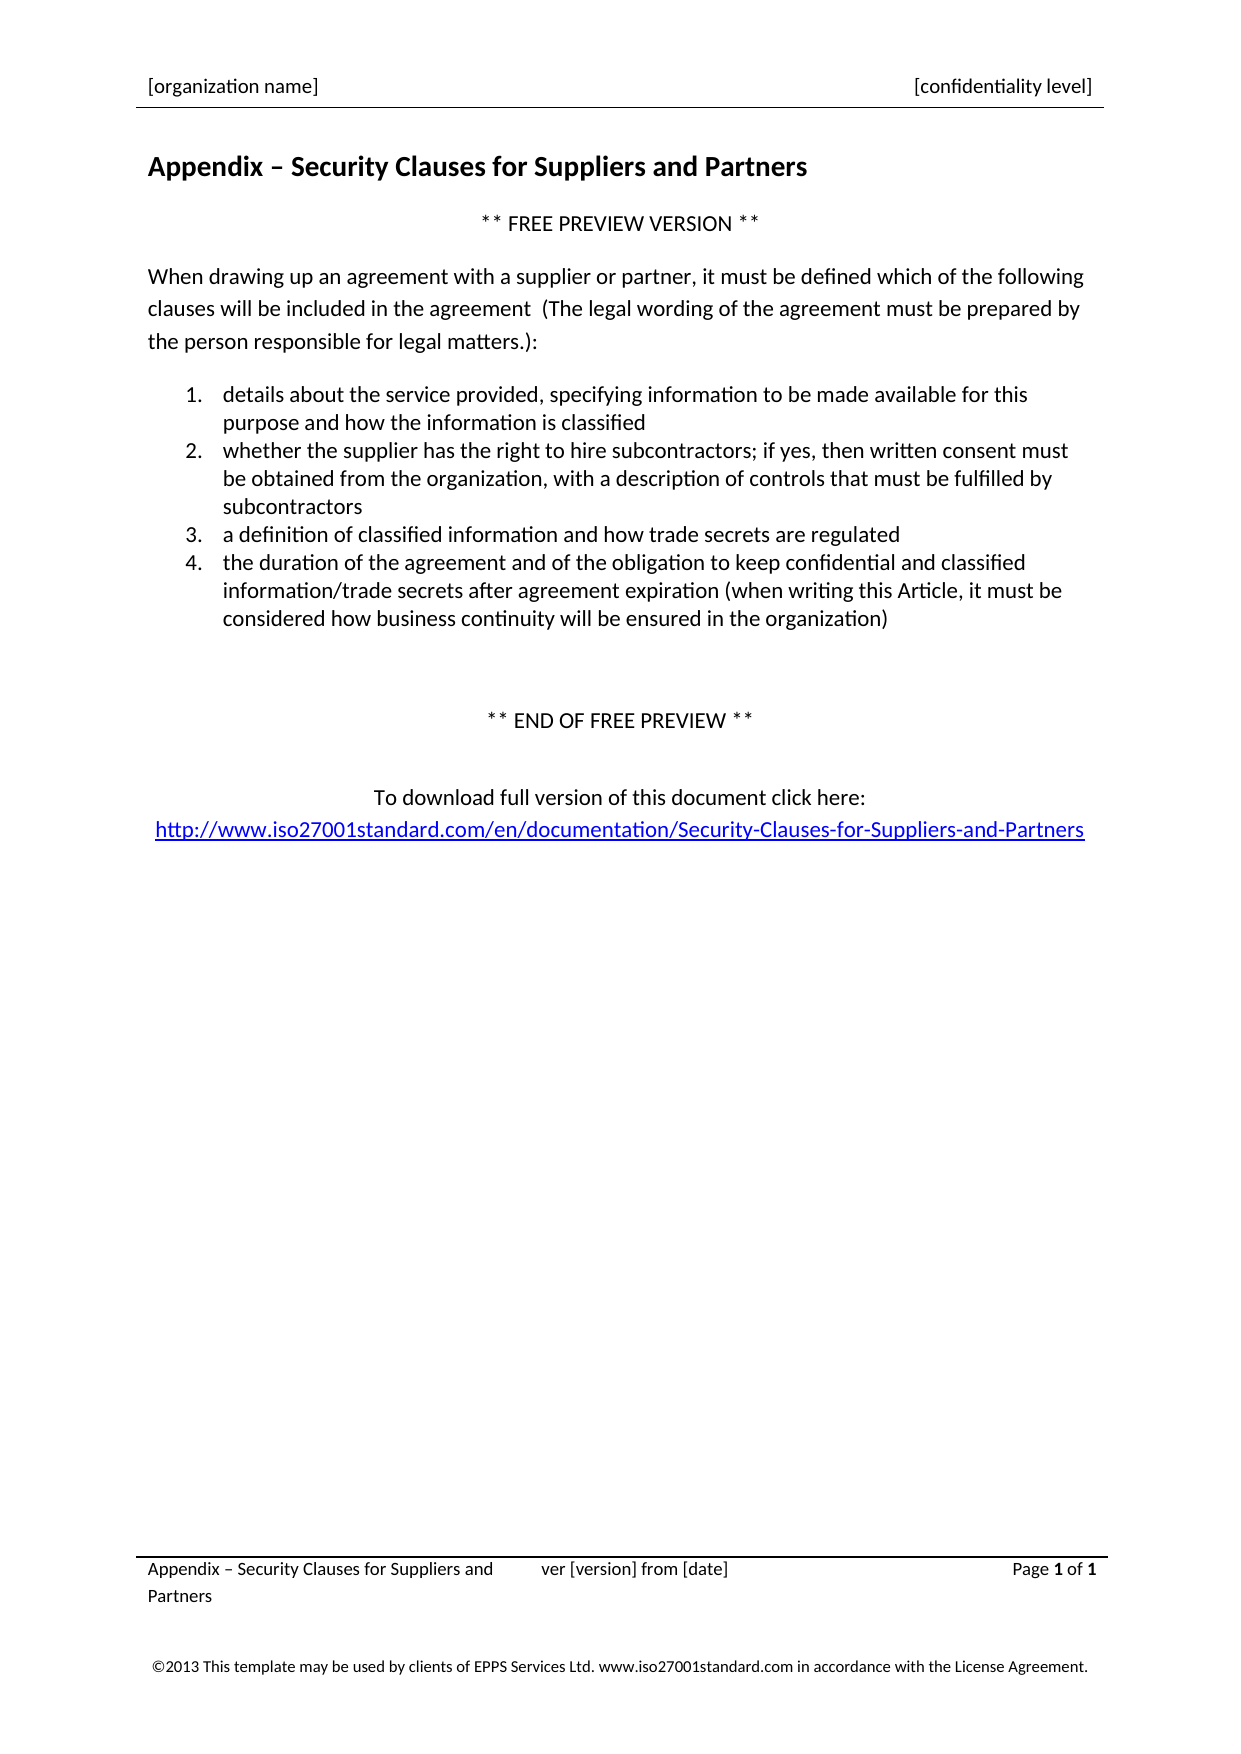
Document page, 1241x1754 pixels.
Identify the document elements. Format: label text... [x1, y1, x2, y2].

list a definition of classified information and how trade secrets are regulated [185, 520, 1093, 548]
list details about the service provided, specifying information to be made available for this purpose and how the information is classified [185, 380, 1093, 436]
text Appendix – Security Clauses for Suppliers and Partners [148, 148, 1093, 183]
text To download full version of this document click here: http://www.iso27001standard.com/en/documentation/Security-Clauses-for-Suppliers-and-Partners [148, 783, 1093, 843]
text ** FREE PREVIEW VERSION ** [148, 209, 1093, 237]
list the duration of the agreement and of the obligation to keep confidential and classified information/trade secrets after agreement expiration (when writing this Article, it must be considered how business continuity will be ensured in the organization) [185, 548, 1093, 632]
text When drawing up an agreement with a supplier or partner, it must be defined which of the following clauses will be included in the agreement (The legal wording of the agreement must be prepared by the person responsible for legal matters.): [148, 262, 1093, 355]
list whether the supplier has the right to hire subcontractors; if yes, then written consent must be obtained from the organization, with a description of controls that must be fulfilled by subcontractors [185, 436, 1093, 520]
list ** END OF FREE PREVIEW ** [148, 706, 1093, 734]
